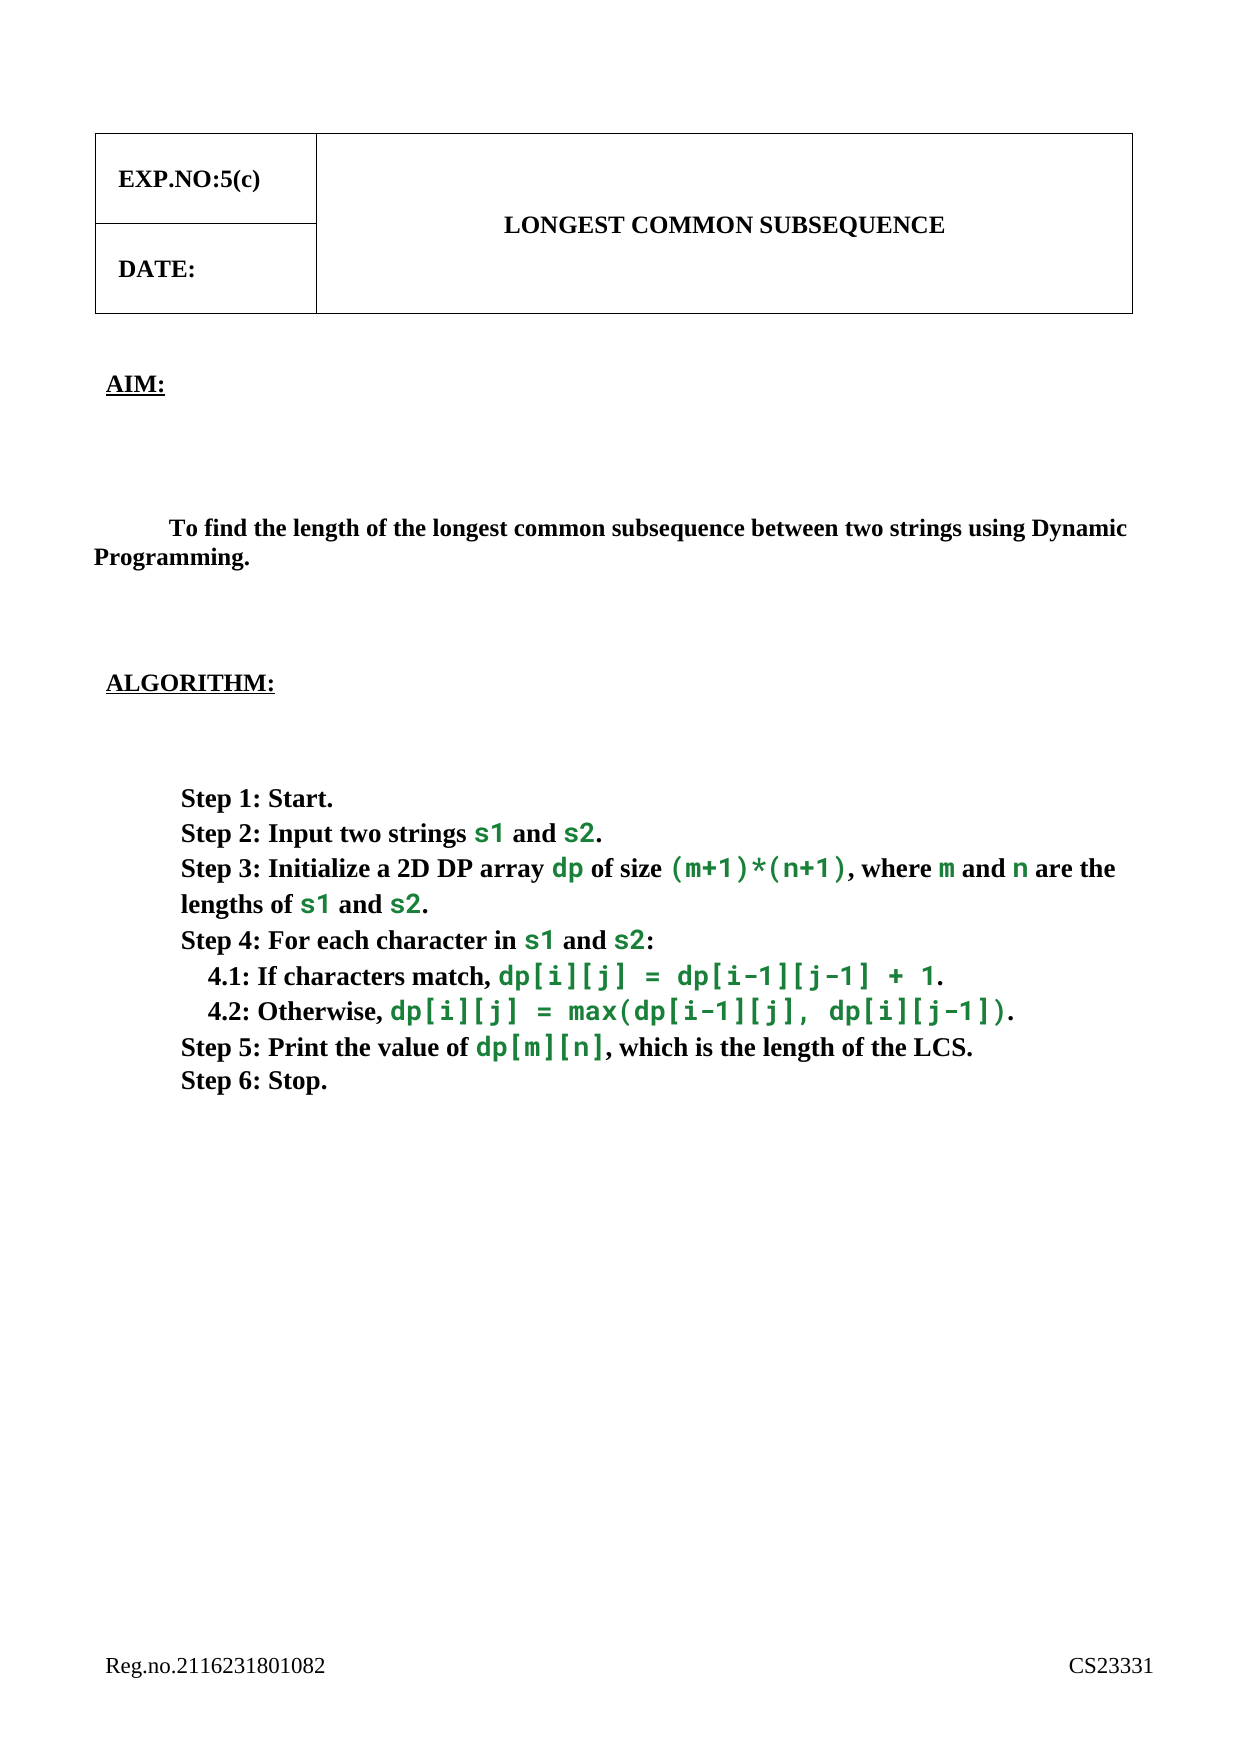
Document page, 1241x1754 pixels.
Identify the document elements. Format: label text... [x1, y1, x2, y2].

text To find the length of the longest common subsequence between two strings using Dynamic Programming. [94, 513, 1155, 571]
text 4.1: If characters match, dp[i][j] = dp[i-1][j-1] + 1. [181, 957, 1155, 992]
text 4.2: Otherwise, dp[i][j] = max(dp[i-1][j], dp[i][j-1]). [181, 992, 1155, 1028]
text AIM: [106, 369, 1155, 398]
text Step 3: Initialize a 2D DP array dp of size (m+1)*(n+1), where m and n are the lengths of s1 and s2. [181, 849, 1155, 921]
table_header LONGEST COMMON SUBSEQUENCE [317, 134, 1132, 313]
text ALGORITHM: [106, 668, 1155, 696]
text Step 1: Start. [181, 783, 1155, 814]
table_cell DATE: [96, 224, 316, 313]
text Step 2: Input two strings s1 and s2. [181, 814, 1155, 849]
table_header EXP.NO:5(c) [96, 134, 316, 223]
text Step 6: Stop. [181, 1064, 1155, 1095]
text Step 4: For each character in s1 and s2: [181, 921, 1155, 957]
text Step 5: Print the value of dp[m][n], which is the length of the LCS. [181, 1028, 1155, 1064]
